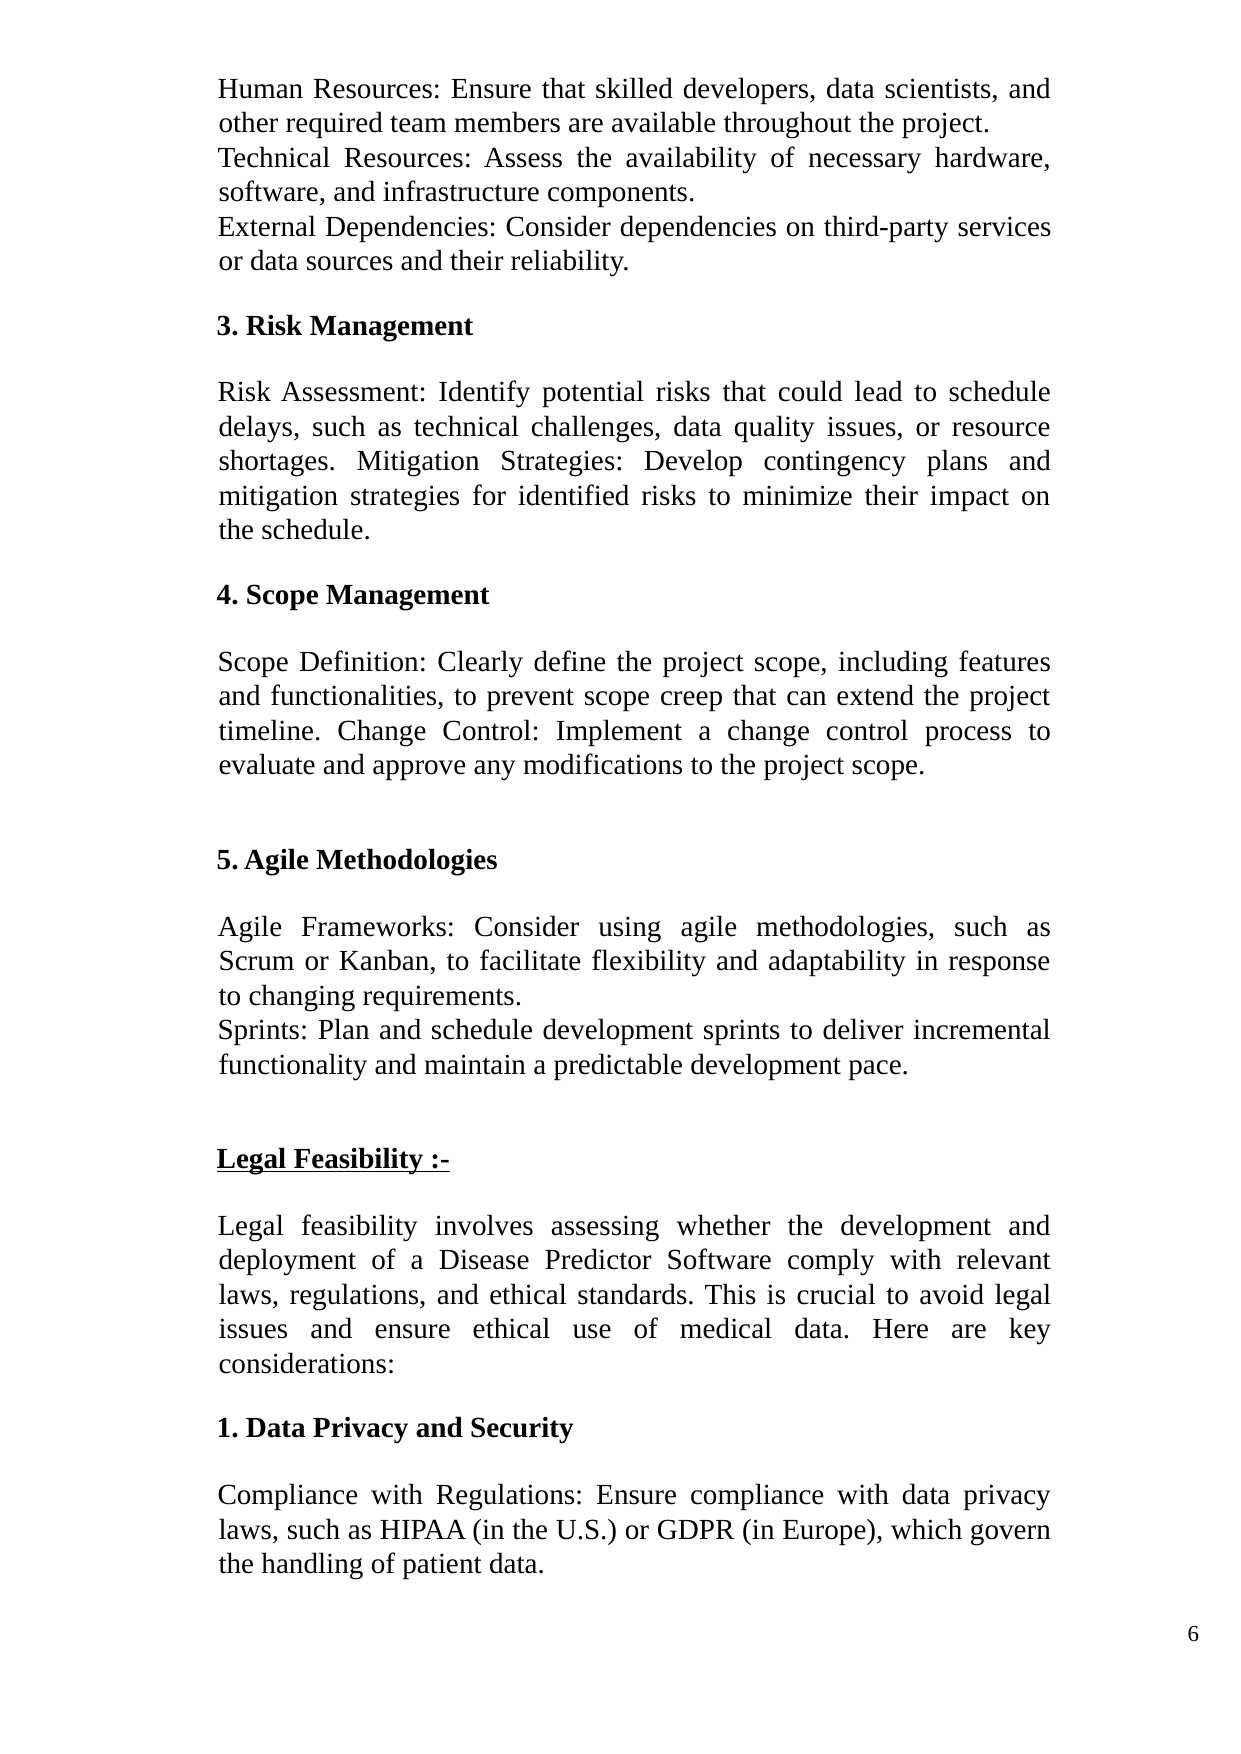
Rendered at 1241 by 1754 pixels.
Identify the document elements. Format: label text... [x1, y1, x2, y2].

text Scope Definition: Clearly define the project scope, including features and functionalities, to prevent scope creep that can extend the project timeline. Change Control: Implement a change control process to evaluate and approve any modifications to the project scope. [217, 644, 1052, 781]
text Technical Resources: Assess the availability of necessary hardware, software, and infrastructure components. [217, 140, 1052, 208]
text Agile Frameworks: Consider using agile methodologies, such as Scrum or Kanban, to facilitate flexibility and adaptability in response to changing requirements. [217, 909, 1052, 1011]
text Compliance with Regulations: Ensure compliance with data privacy laws, such as HIPAA (in the U.S.) or GDPR (in Europe), which govern the handling of patient data. [217, 1477, 1052, 1580]
subtitle 4. Scope Management [216, 577, 1177, 611]
text Human Resources: Ensure that skilled developers, data scientists, and other required team members are available throughout the project. [217, 71, 1052, 139]
subtitle 1. Data Privacy and Security [216, 1411, 1177, 1444]
subtitle 5. Agile Methodologies [216, 842, 1177, 876]
text External Dependencies: Consider dependencies on third-party services or data sources and their reliability. [217, 209, 1052, 277]
subtitle 3. Risk Management [216, 308, 1177, 341]
text Legal feasibility involves assessing whether the development and deployment of a Disease Predictor Software comply with relevant laws, regulations, and ethical standards. This is crucial to avoid legal issues and ensure ethical use of medical data. Here are key considerations: [217, 1208, 1052, 1379]
text Sprints: Plan and schedule development sprints to deliver incremental functionality and maintain a predictable development pace. [217, 1012, 1052, 1080]
subtitle Legal Feasibility :- [216, 1142, 1177, 1175]
text Risk Assessment: Identify potential risks that could lead to schedule delays, such as technical challenges, data quality issues, or resource shortages. Mitigation Strategies: Develop contingency plans and mitigation strategies for identified risks to minimize their impact on the schedule. [217, 374, 1052, 546]
